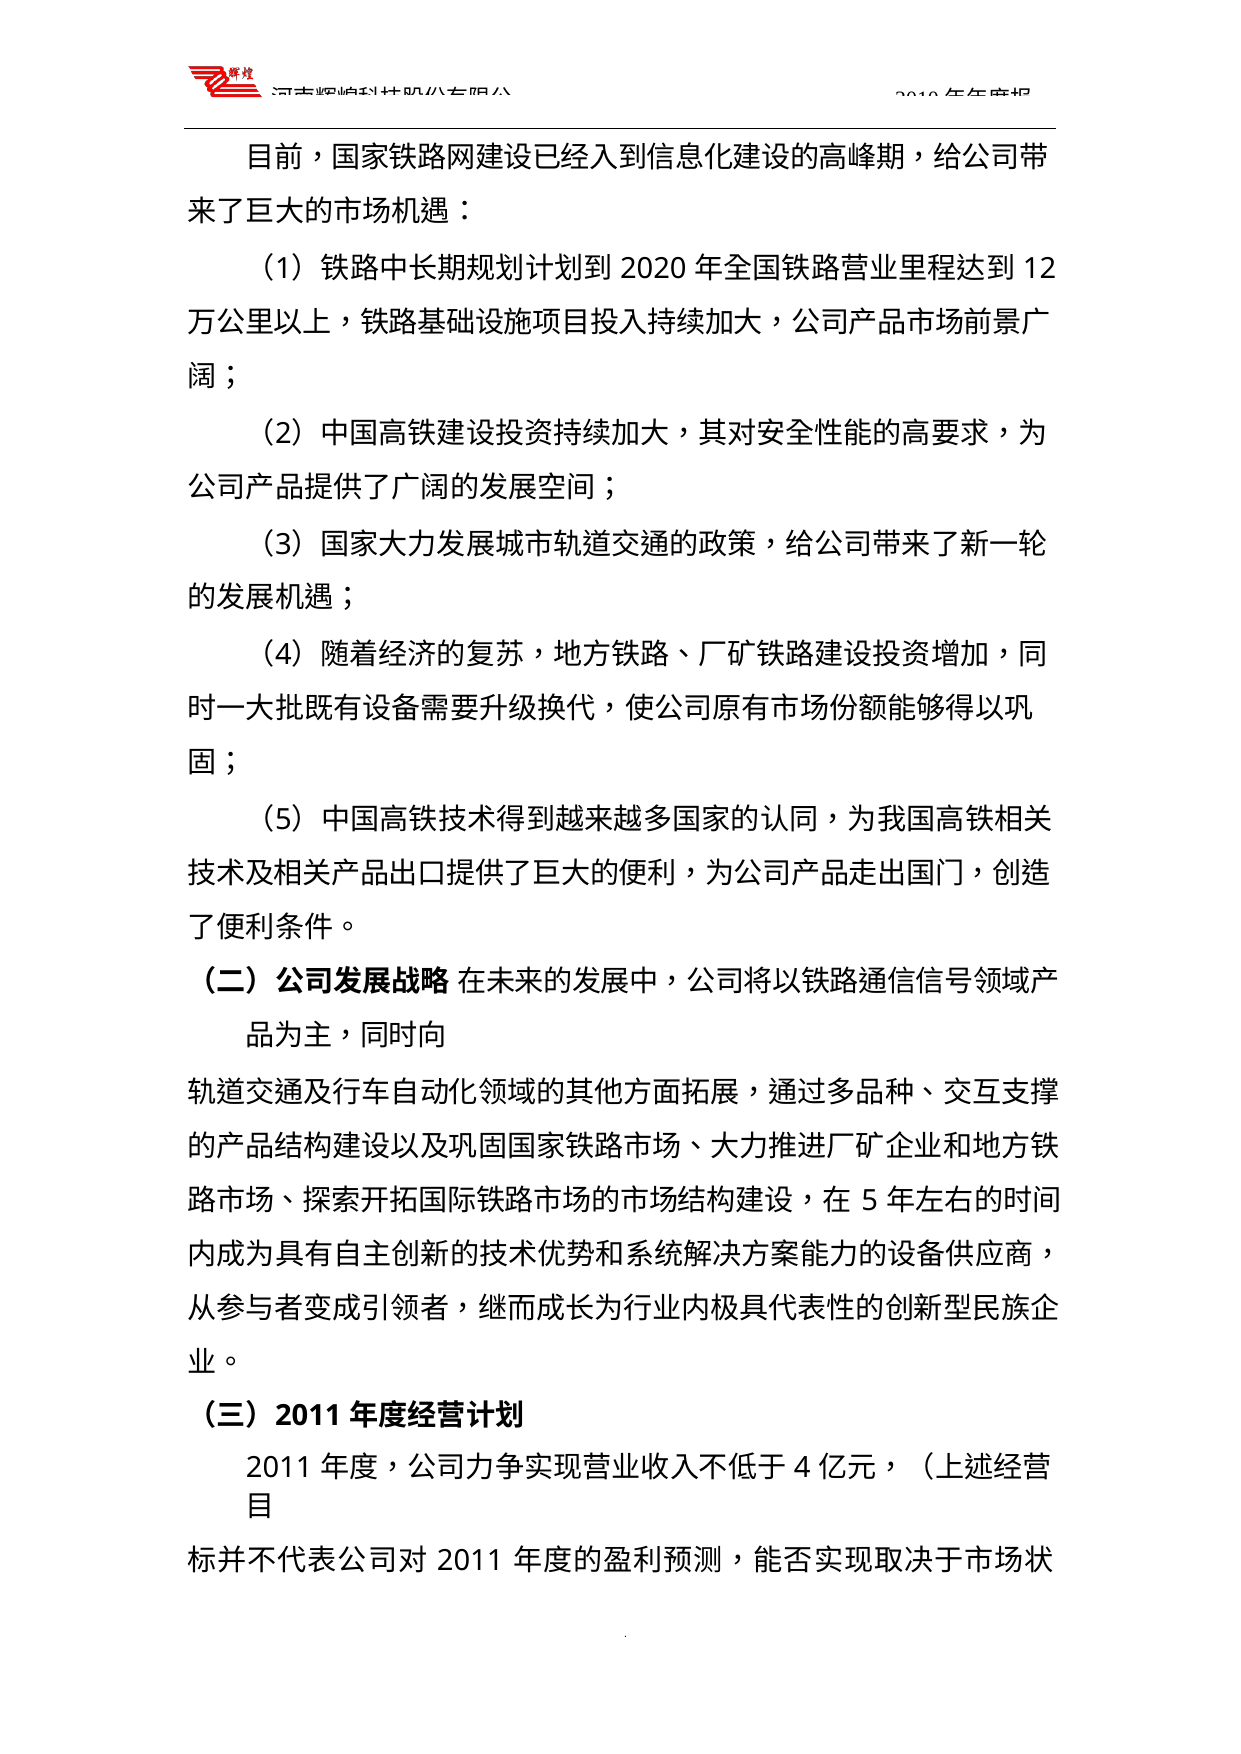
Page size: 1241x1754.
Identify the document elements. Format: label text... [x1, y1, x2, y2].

subtitle （三）2011 年度经营计划 [187, 1395, 1073, 1432]
subtitle （4）随着经济的复苏，地方铁路、厂矿铁路建设投资增加，同 时一大批既有设备需要升级换代，使公司原有市场份额能够得以巩 固； [187, 634, 1063, 781]
subtitle （3）国家大力发展城市轨道交通的政策，给公司带来了新一轮 的发展机遇； [187, 523, 1063, 616]
subtitle （2）中国高铁建设投资持续加大，其对安全性能的高要求，为 公司产品提供了广阔的发展空间； [187, 413, 1063, 506]
subtitle （1）铁路中长期规划计划到 2020 年全国铁路营业里程达到 12 万公里以上，铁路基础设施项目投入持续加大，公司产品市场前景广 阔； [187, 248, 1063, 395]
subtitle 目前，国家铁路网建设已经入到信息化建设的高峰期，给公司带 来了巨大的市场机遇： [187, 137, 1063, 230]
subtitle （5）中国高铁技术得到越来越多国家的认同，为我国高铁相关 技术及相关产品出口提供了巨大的便利，为公司产品走出国门，创造 了便利条件。 [187, 798, 1053, 946]
subtitle 2011 年度，公司力争实现营业收入不低于 4 亿元，（上述经营目 [246, 1446, 1063, 1525]
text （二）公司发展战略 在未来的发展中，公司将以铁路通信信号领域产品为主，同时向 [187, 960, 1063, 1054]
picture [187, 64, 263, 98]
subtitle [187, 1539, 1054, 1579]
subtitle 轨道交通及行车自动化领域的其他方面拓展，通过多品种、交互支撑 的产品结构建设以及巩固国家铁路市场、大力推进厂矿企业和地方铁 路市场、探索开拓国际铁路市场的市场结构建设，在 5 年左右的时间 内成为具有自主创新的技术优势和系统解决方案能力的设备供应商， 从参与者变成引领者，继而成长为行业内极具代表性的创新型民族企 业。 [187, 1071, 1062, 1381]
